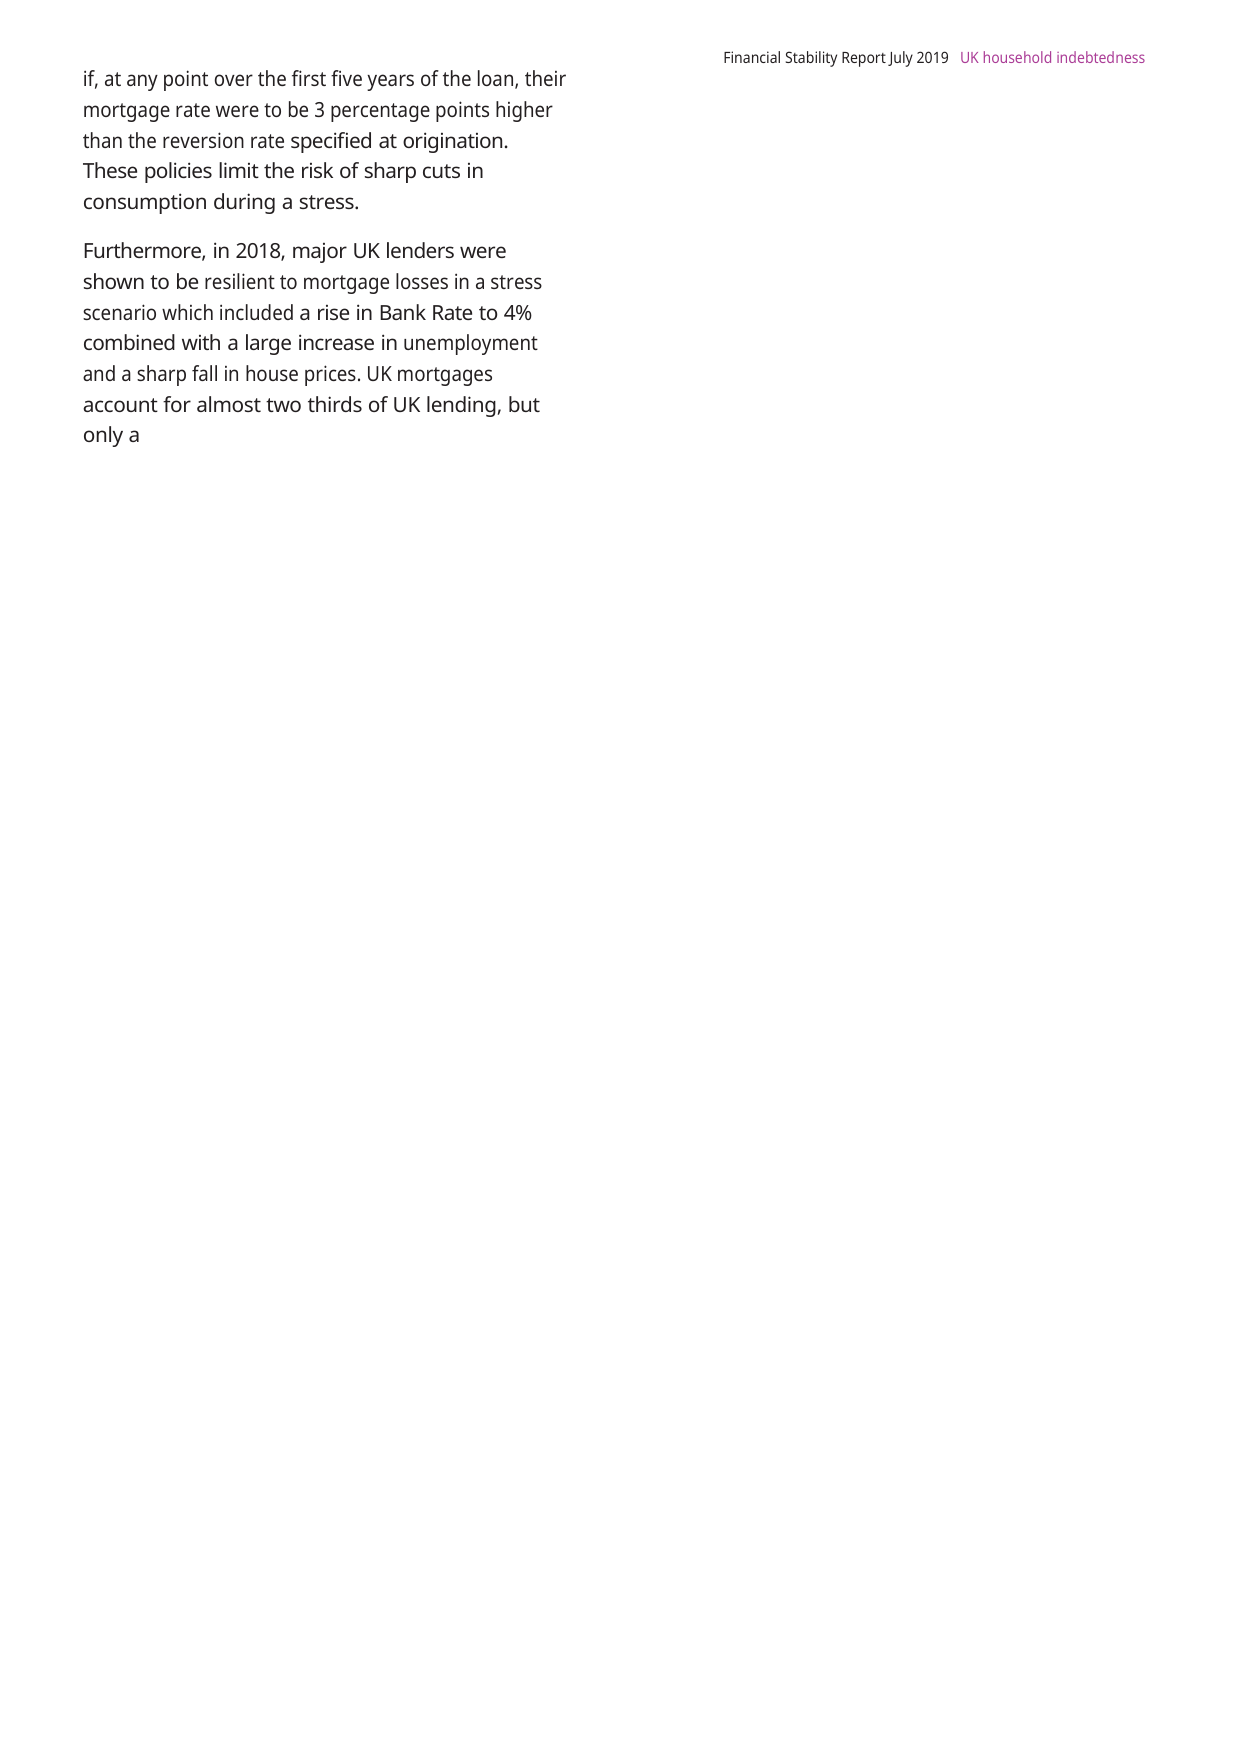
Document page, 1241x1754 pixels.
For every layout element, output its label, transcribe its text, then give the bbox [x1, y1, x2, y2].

text Furthermore, in 2018, major UK lenders were shown to be resilient to mortgage losses in a stress scenario which included a rise in Bank Rate to 4% combined with a large increase in unemployment and a sharp fall in house prices. UK mortgages account for almost two thirds of UK lending, but only a [83, 237, 566, 449]
